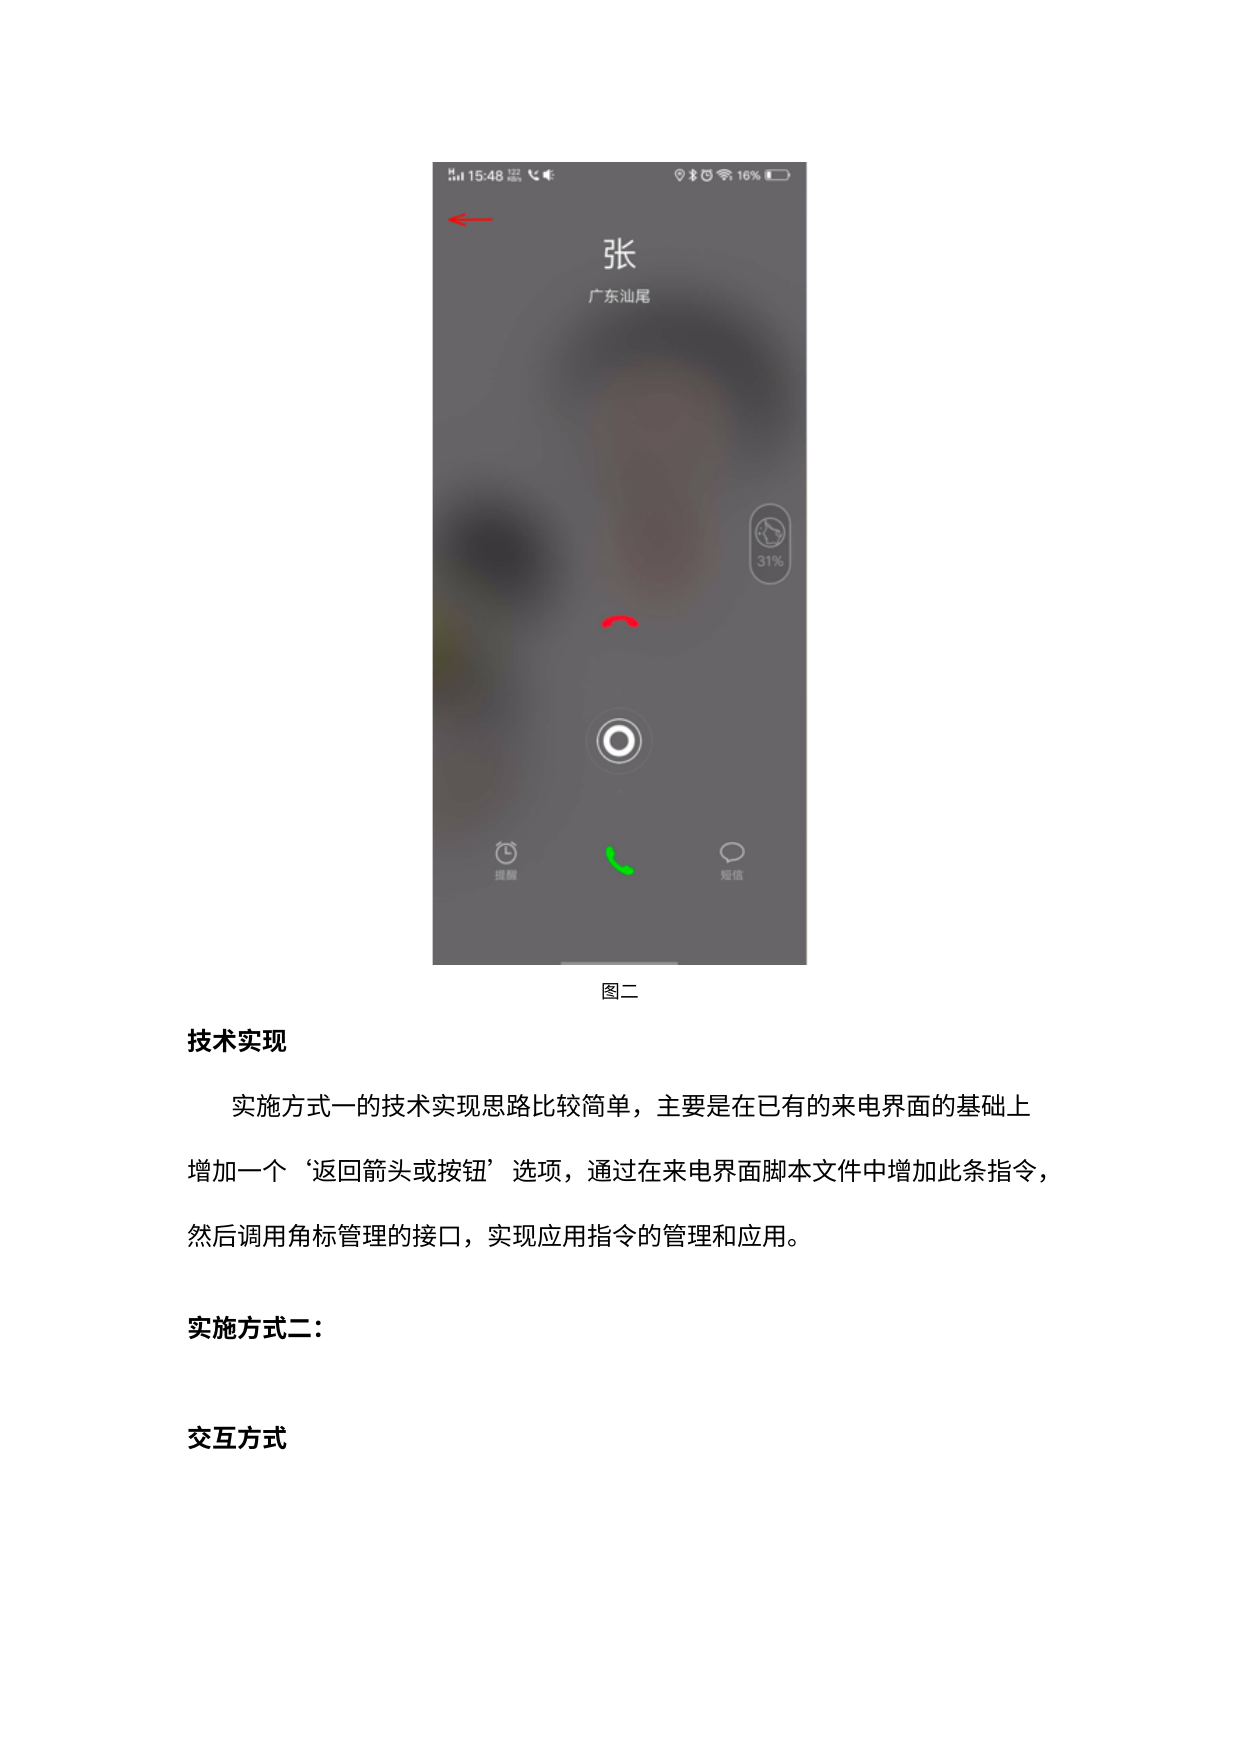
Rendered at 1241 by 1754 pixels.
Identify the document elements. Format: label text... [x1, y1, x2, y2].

text 交互方式 [187, 1404, 1053, 1469]
text 技术实现 [187, 1007, 1053, 1072]
text 实施方式一的技术实现思路比较简单，主要是在已有的来电界面的基础上增加一个‘返回箭头或按钮’选项，通过在来电界面脚本文件中增加此条指令，然后调用角标管理的接口，实现应用指令的管理和应用。 [187, 1072, 1053, 1267]
picture [432, 162, 808, 965]
subtitle 实施方式二： [187, 1294, 1053, 1359]
text 图二 [187, 974, 1053, 1007]
